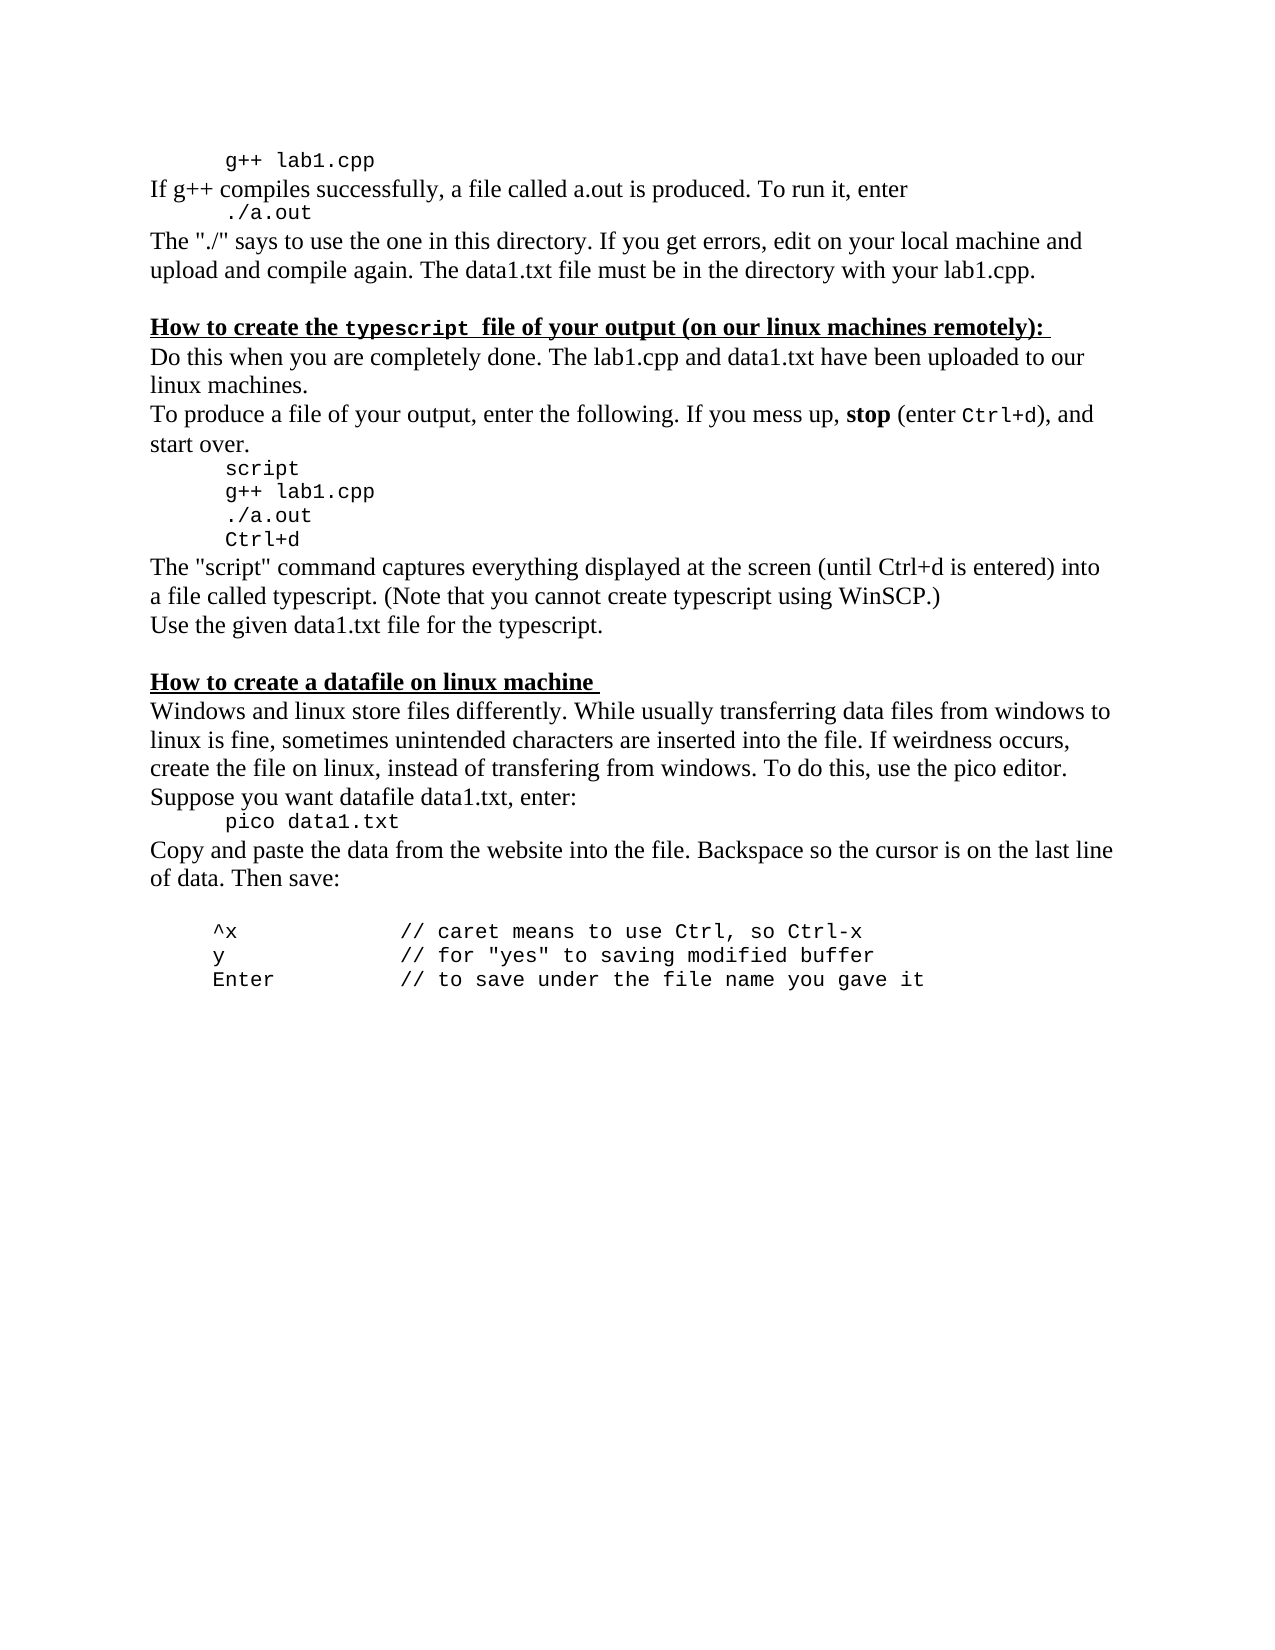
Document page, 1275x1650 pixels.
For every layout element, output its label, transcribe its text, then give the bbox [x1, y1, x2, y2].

text ^x // caret means to use Ctrl, so Ctrl-x [150, 921, 1125, 945]
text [150, 150, 1125, 892]
text Enter // to save under the file name you gave it [150, 969, 1125, 992]
text y // for "yes" to saving modified buffer [150, 945, 1125, 969]
